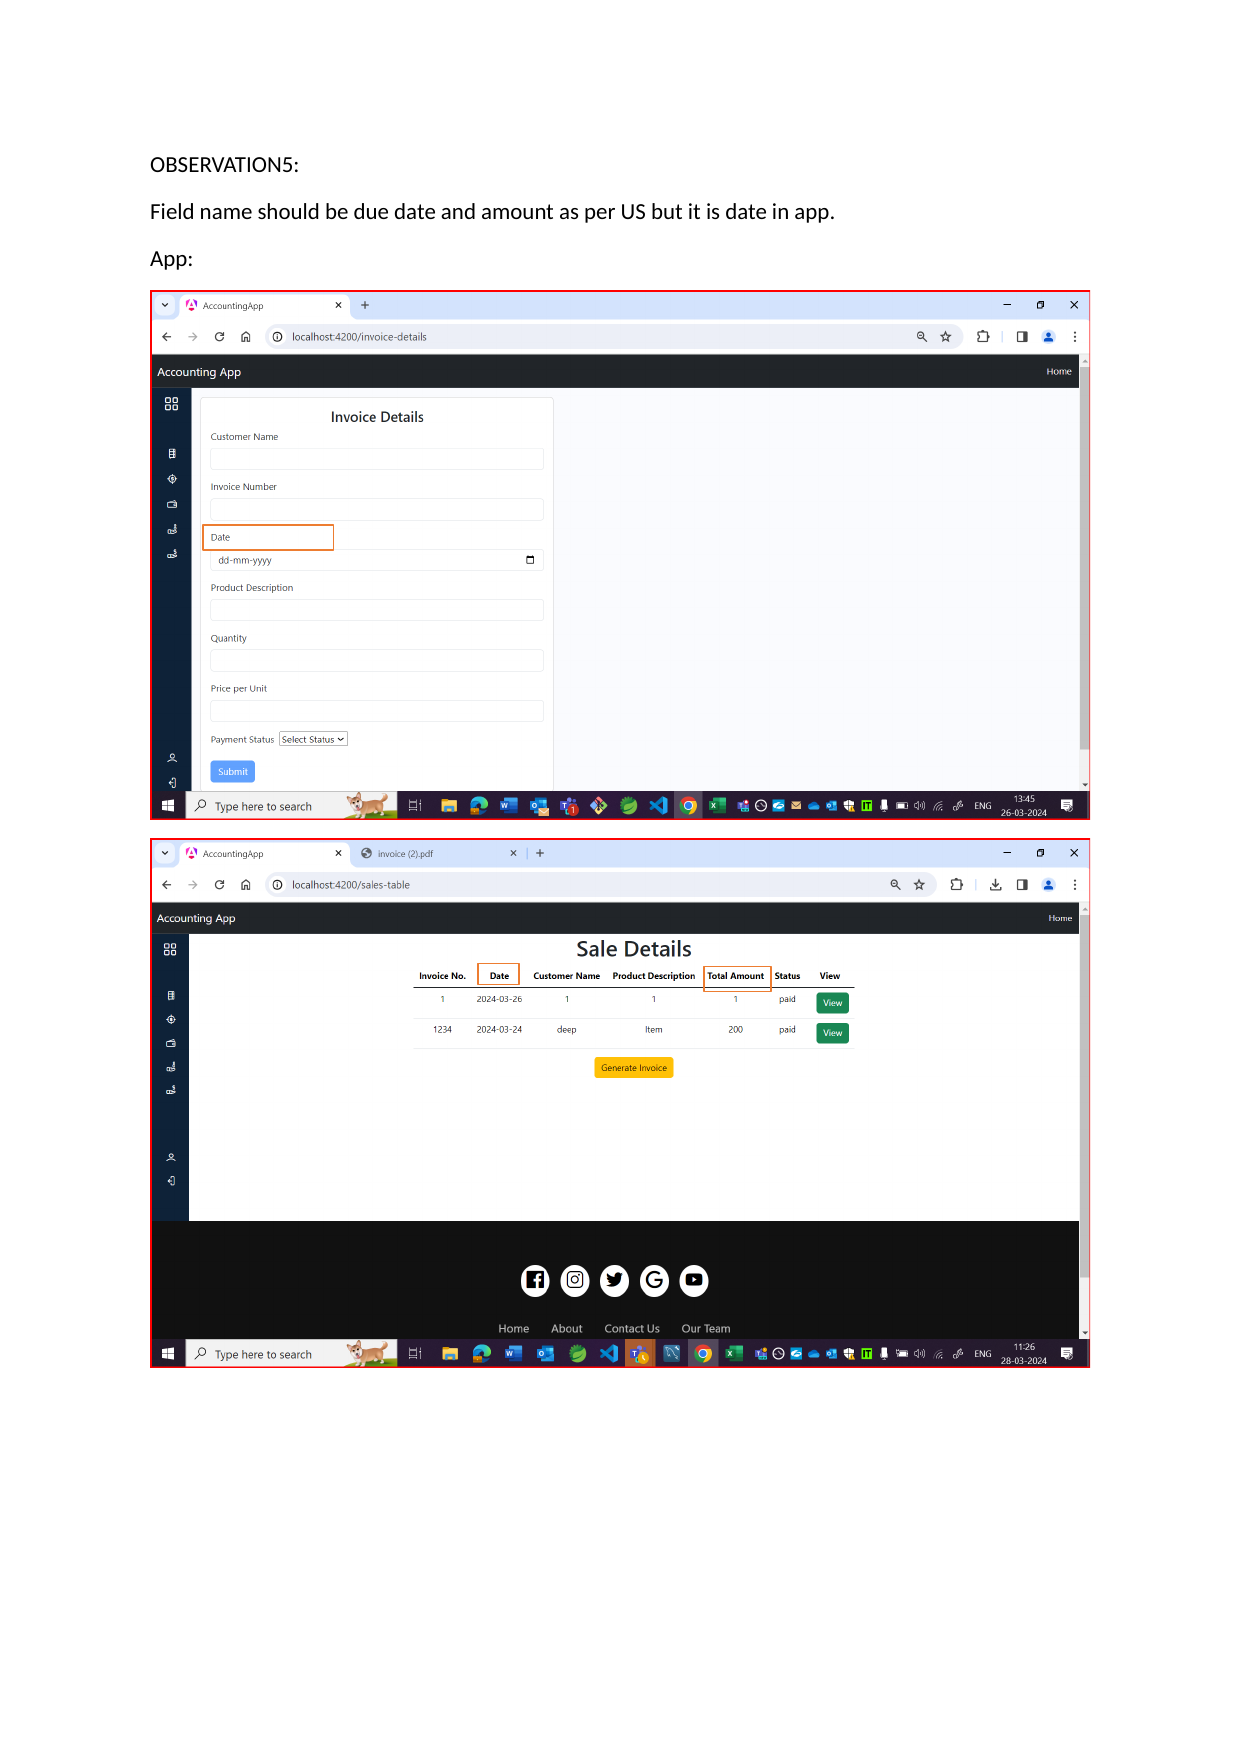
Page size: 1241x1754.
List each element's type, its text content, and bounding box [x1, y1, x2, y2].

text OBSERVATION5: [150, 150, 1090, 178]
picture [150, 290, 1091, 820]
picture [150, 838, 1091, 1368]
text Field name should be due date and amount as per US but it is date in app. [150, 197, 1090, 225]
text App: [150, 244, 1090, 272]
